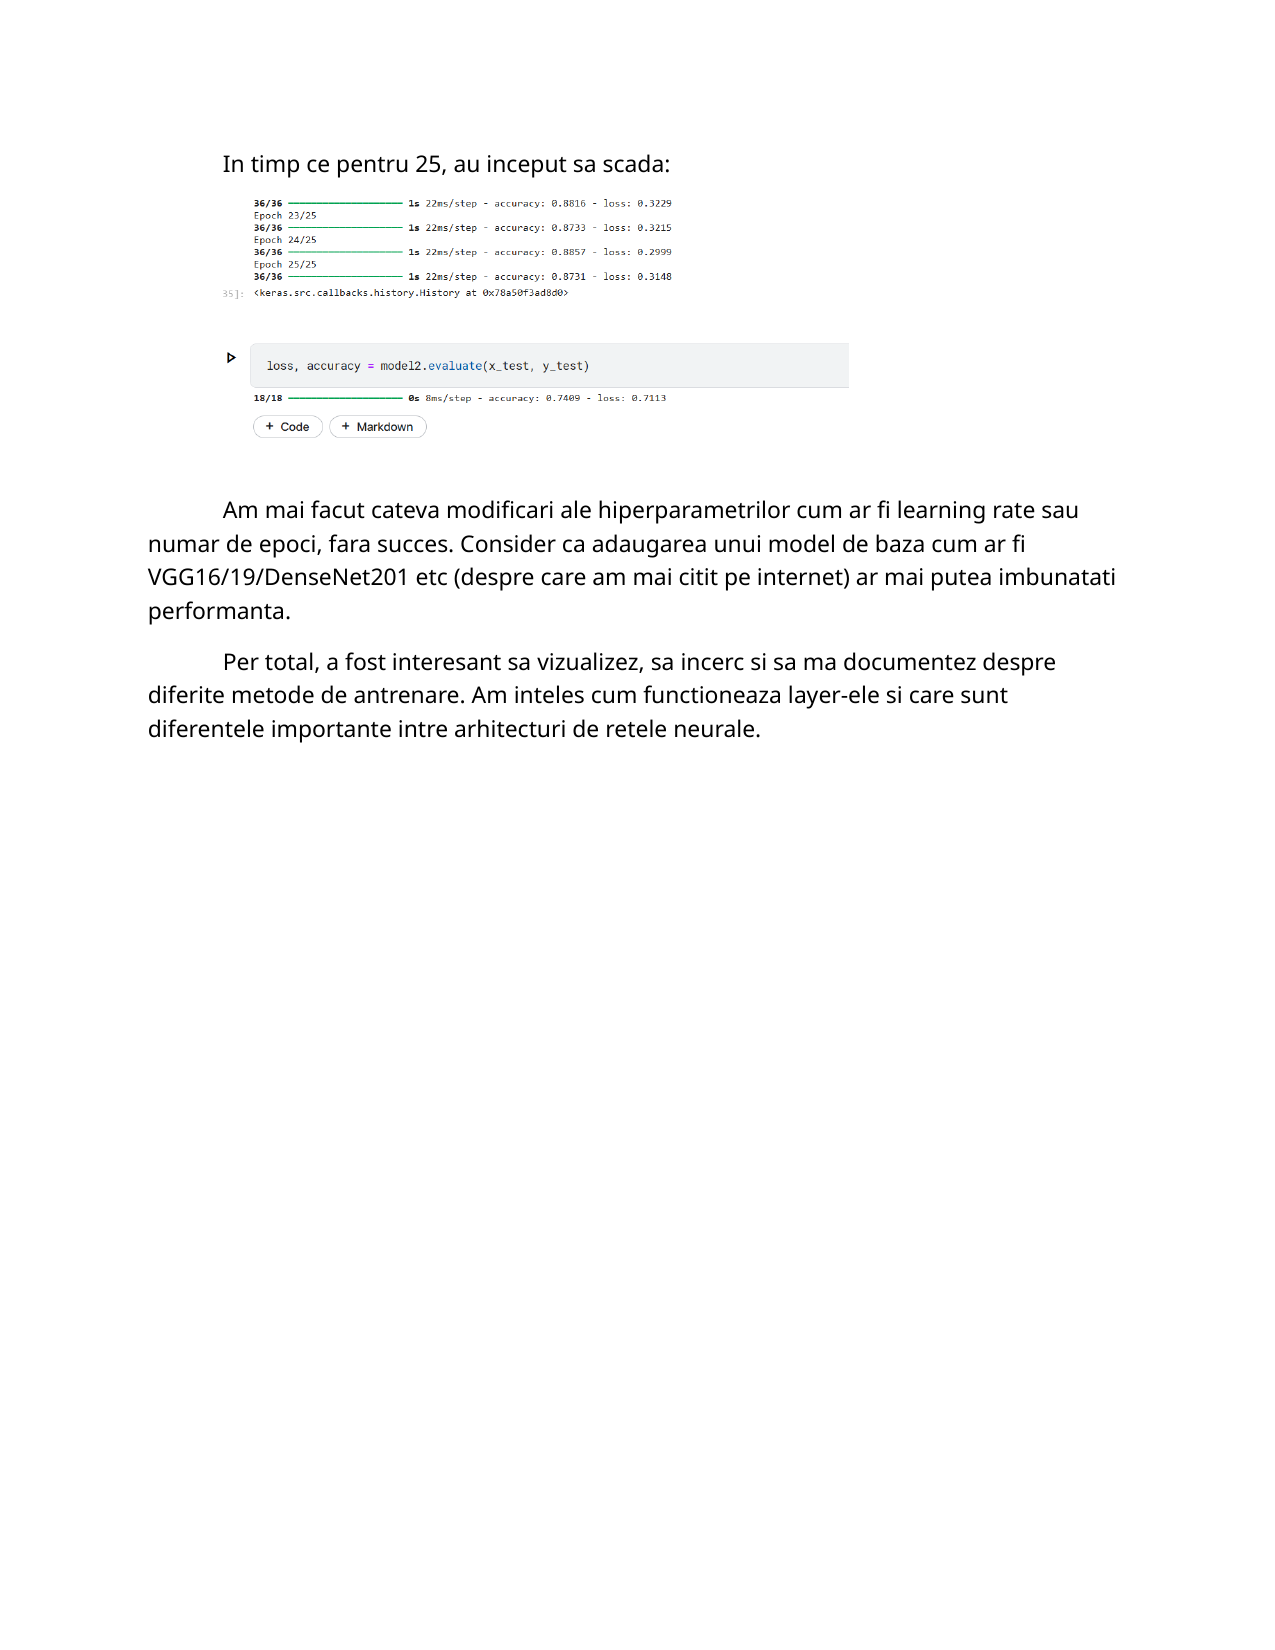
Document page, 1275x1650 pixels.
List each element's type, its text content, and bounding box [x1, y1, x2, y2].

text Per total, a fost interesant sa vizualizez, sa incerc si sa ma documentez despre diferite metode de antrenare. Am inteles cum functioneaza layer-ele si care sunt diferentele importante intre arhitecturi de retele neurale. [148, 645, 1127, 744]
text In timp ce pentru 25, au inceput sa scada: [148, 148, 1127, 179]
text Am mai facut cateva modificari ale hiperparametrilor cum ar fi learning rate sau numar de epoci, fara succes. Consider ca adaugarea unui model de baza cum ar fi VGG16/19/DenseNet201 etc (despre care am mai citit pe internet) ar mai putea imbunatati performanta. [148, 494, 1127, 626]
picture [222, 198, 849, 475]
